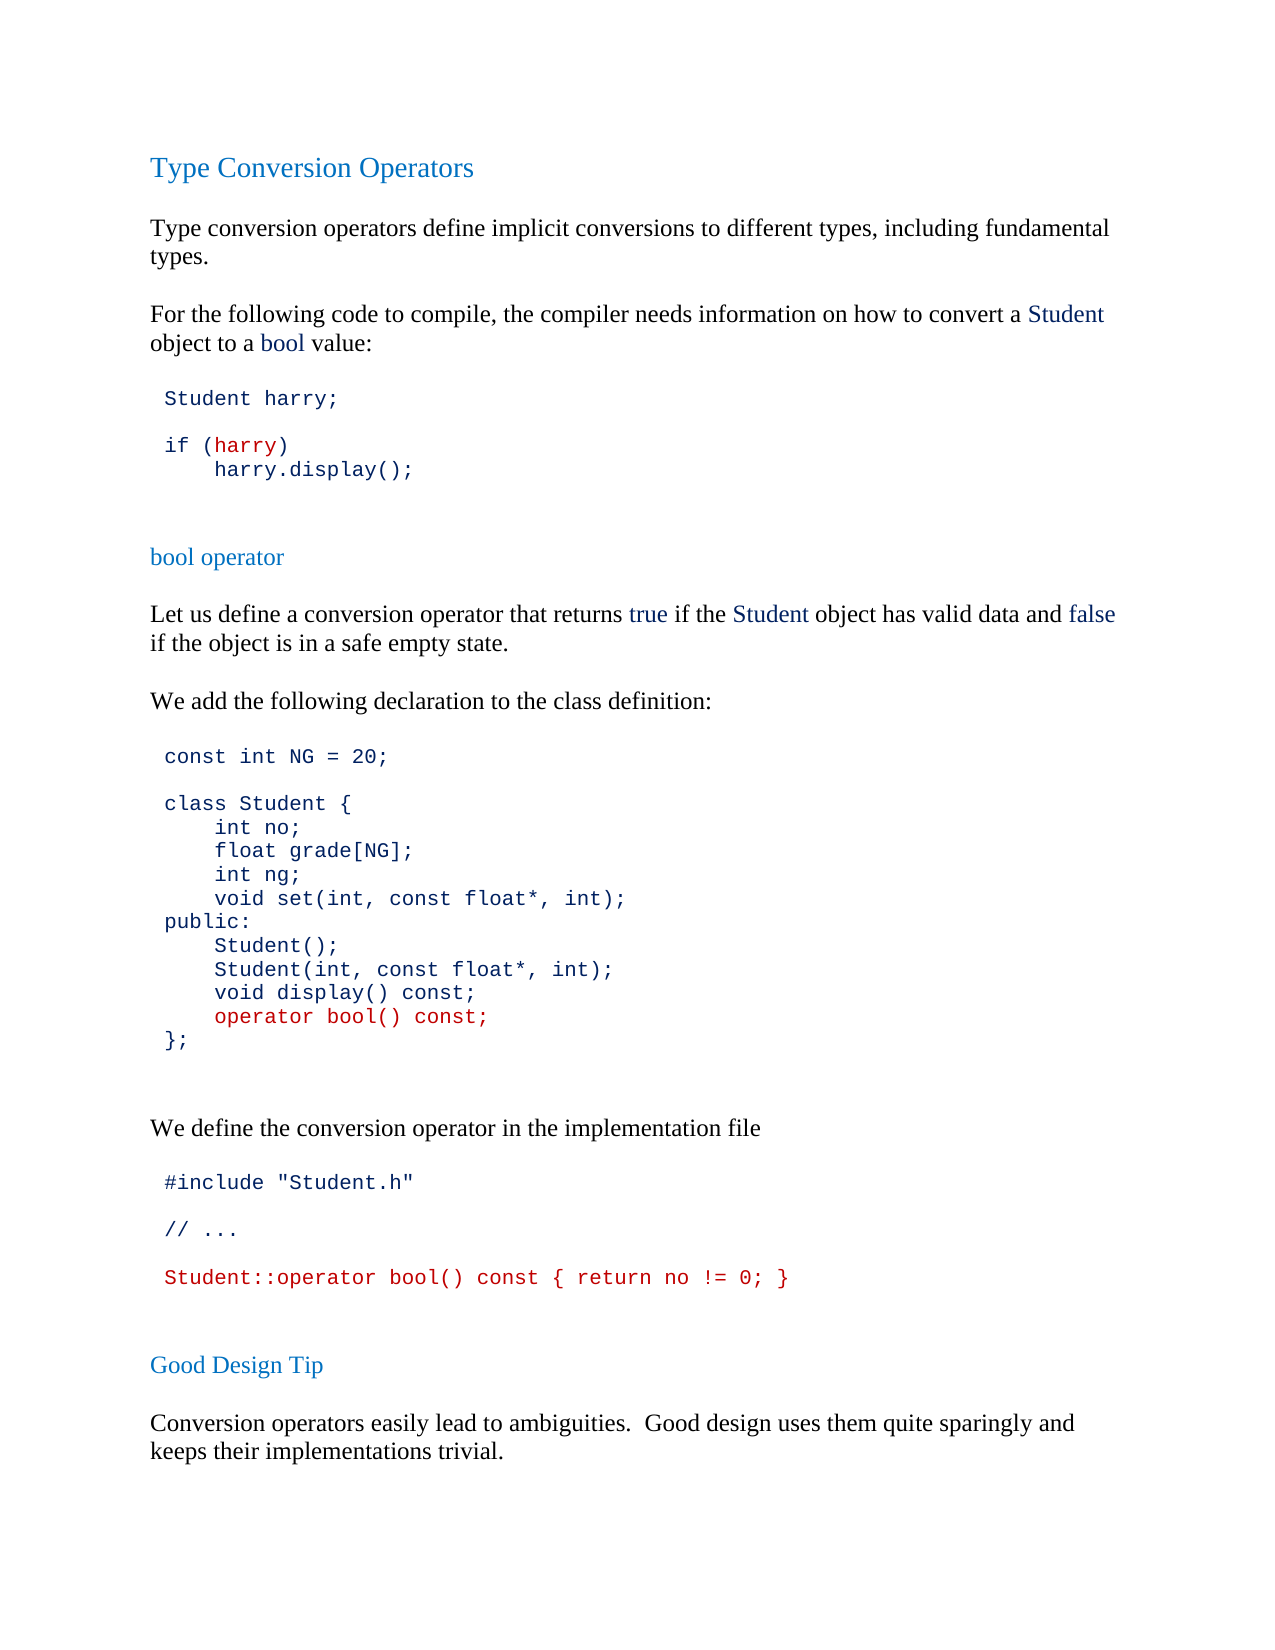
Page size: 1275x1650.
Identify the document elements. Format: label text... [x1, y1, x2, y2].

table_header const int NG = 20; class Student { int no; float grade[NG]; int ng; void set(int, const float*, int); public: Student(); Student(int, const float*, int); void display() const; operator bool() const; }; [150, 744, 715, 1083]
table_header #include "Student.h" // ... Student::operator bool() const { return no != 0; } [150, 1171, 823, 1321]
text Type conversion operators define implicit conversions to different types, including fundamental types. [150, 213, 1125, 270]
text We define the conversion operator in the implementation file [150, 1113, 1125, 1141]
table_header Student harry; if (harry) harry.display(); [150, 386, 589, 512]
text For the following code to compile, the compiler needs information on how to convert a Student object to a bool value: [150, 299, 1125, 357]
text Type Conversion Operators [150, 150, 1125, 183]
text We add the following declaration to the class definition: [150, 686, 1125, 715]
text Conversion operators easily lead to ambiguities. Good design uses them quite sparingly and keeps their implementations trivial. [150, 1408, 1125, 1465]
text Let us define a conversion operator that returns true if the Student object has valid data and false if the object is in a safe empty state. [150, 599, 1125, 657]
text Good Design Tip [150, 1350, 1125, 1378]
text bool operator [150, 542, 1125, 570]
